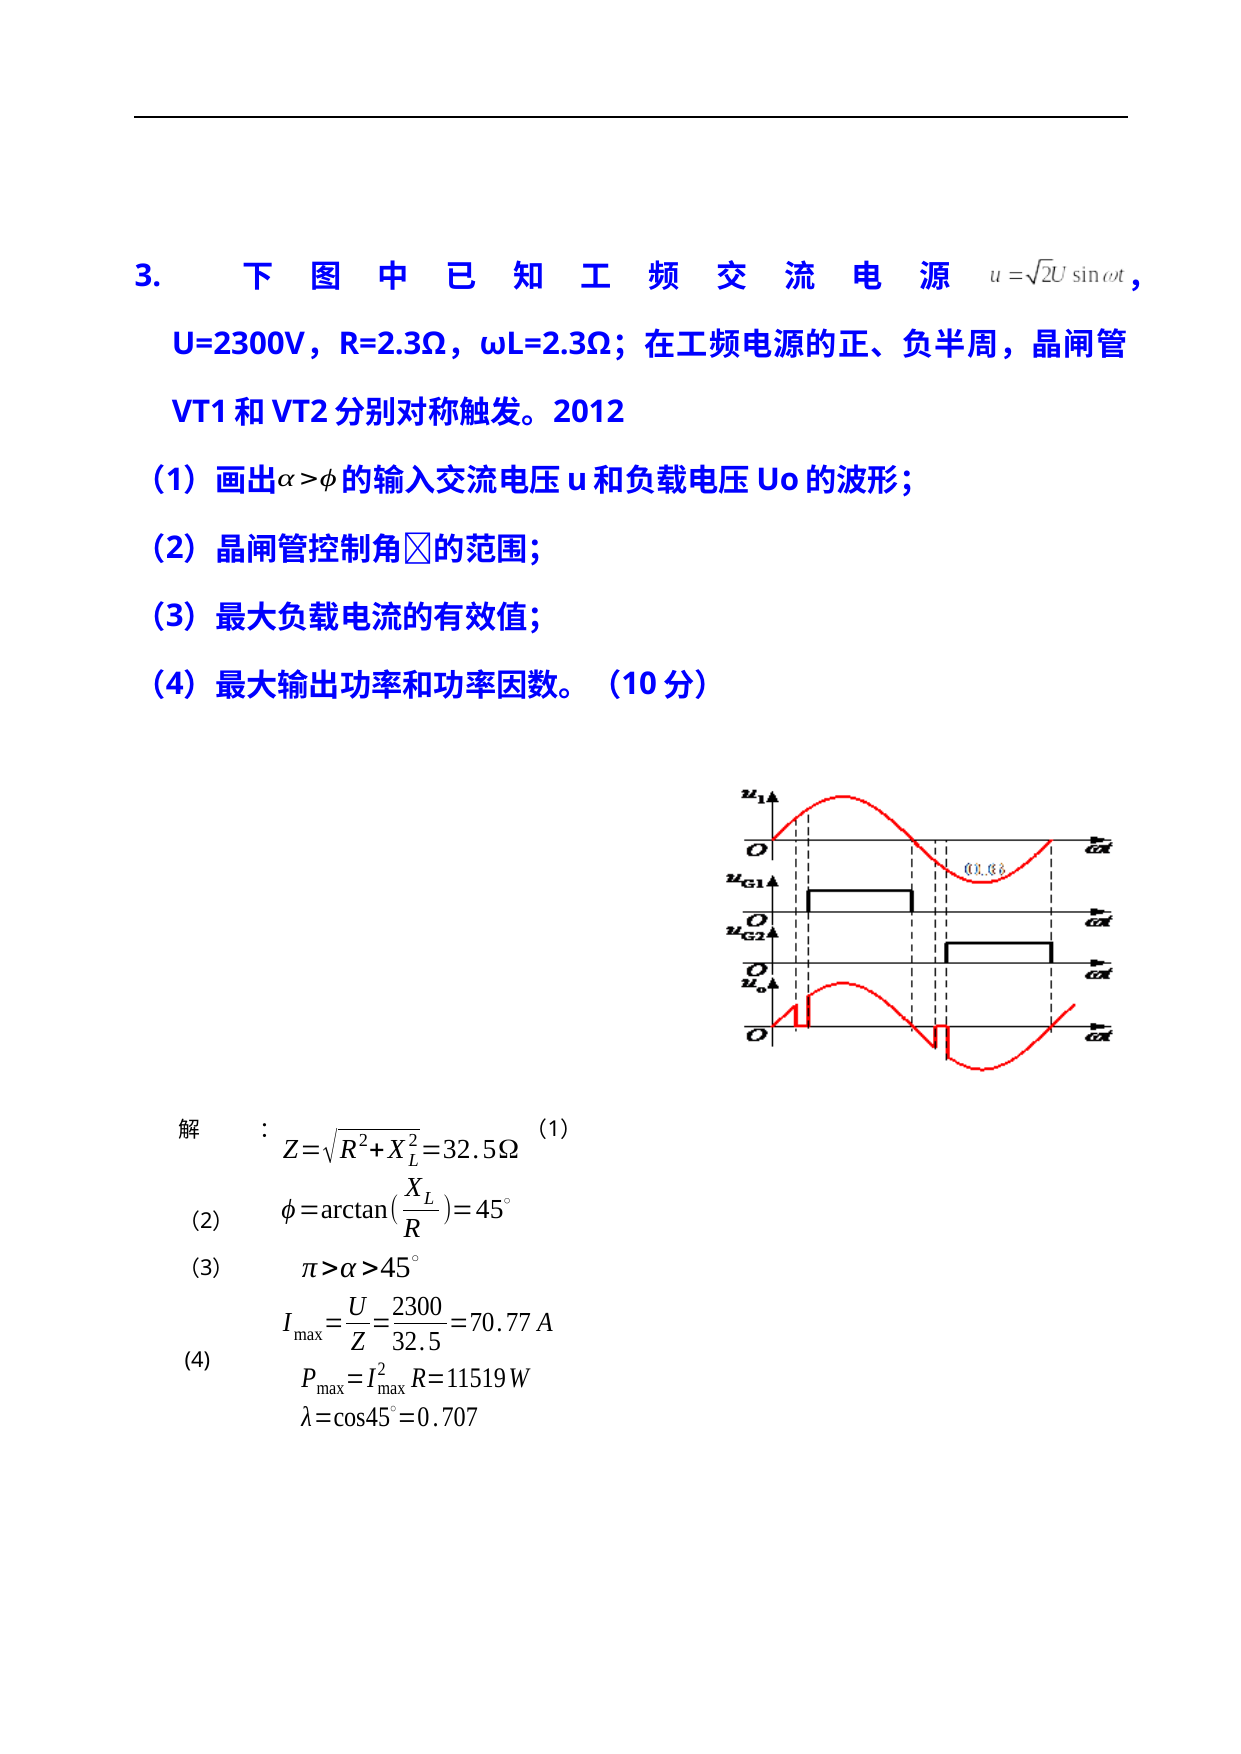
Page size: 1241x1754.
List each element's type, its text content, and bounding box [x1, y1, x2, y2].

text 解：（1） [134, 1112, 1128, 1143]
subtitle （3）最大负载电流的有效值； [134, 592, 1128, 637]
text （3） [134, 1251, 1128, 1283]
picture [714, 772, 1128, 1091]
subtitle （4）最大输出功率和功率因数。（10分） [134, 660, 1128, 705]
text (4) [134, 1344, 1128, 1373]
text （2） [134, 1204, 1128, 1236]
subtitle （2）晶闸管控制角的范围； [134, 524, 1128, 569]
subtitle 3. 下图中已知工频交流电源，U=2300V，R=2.3Ω，ωL=2.3Ω；在工频电源的正、负半周，晶闸管VT1和VT2分别对称触发。2012 [134, 251, 1128, 433]
subtitle （1）画出的输入交流电压u和负载电压Uo的波形； [134, 456, 1128, 501]
